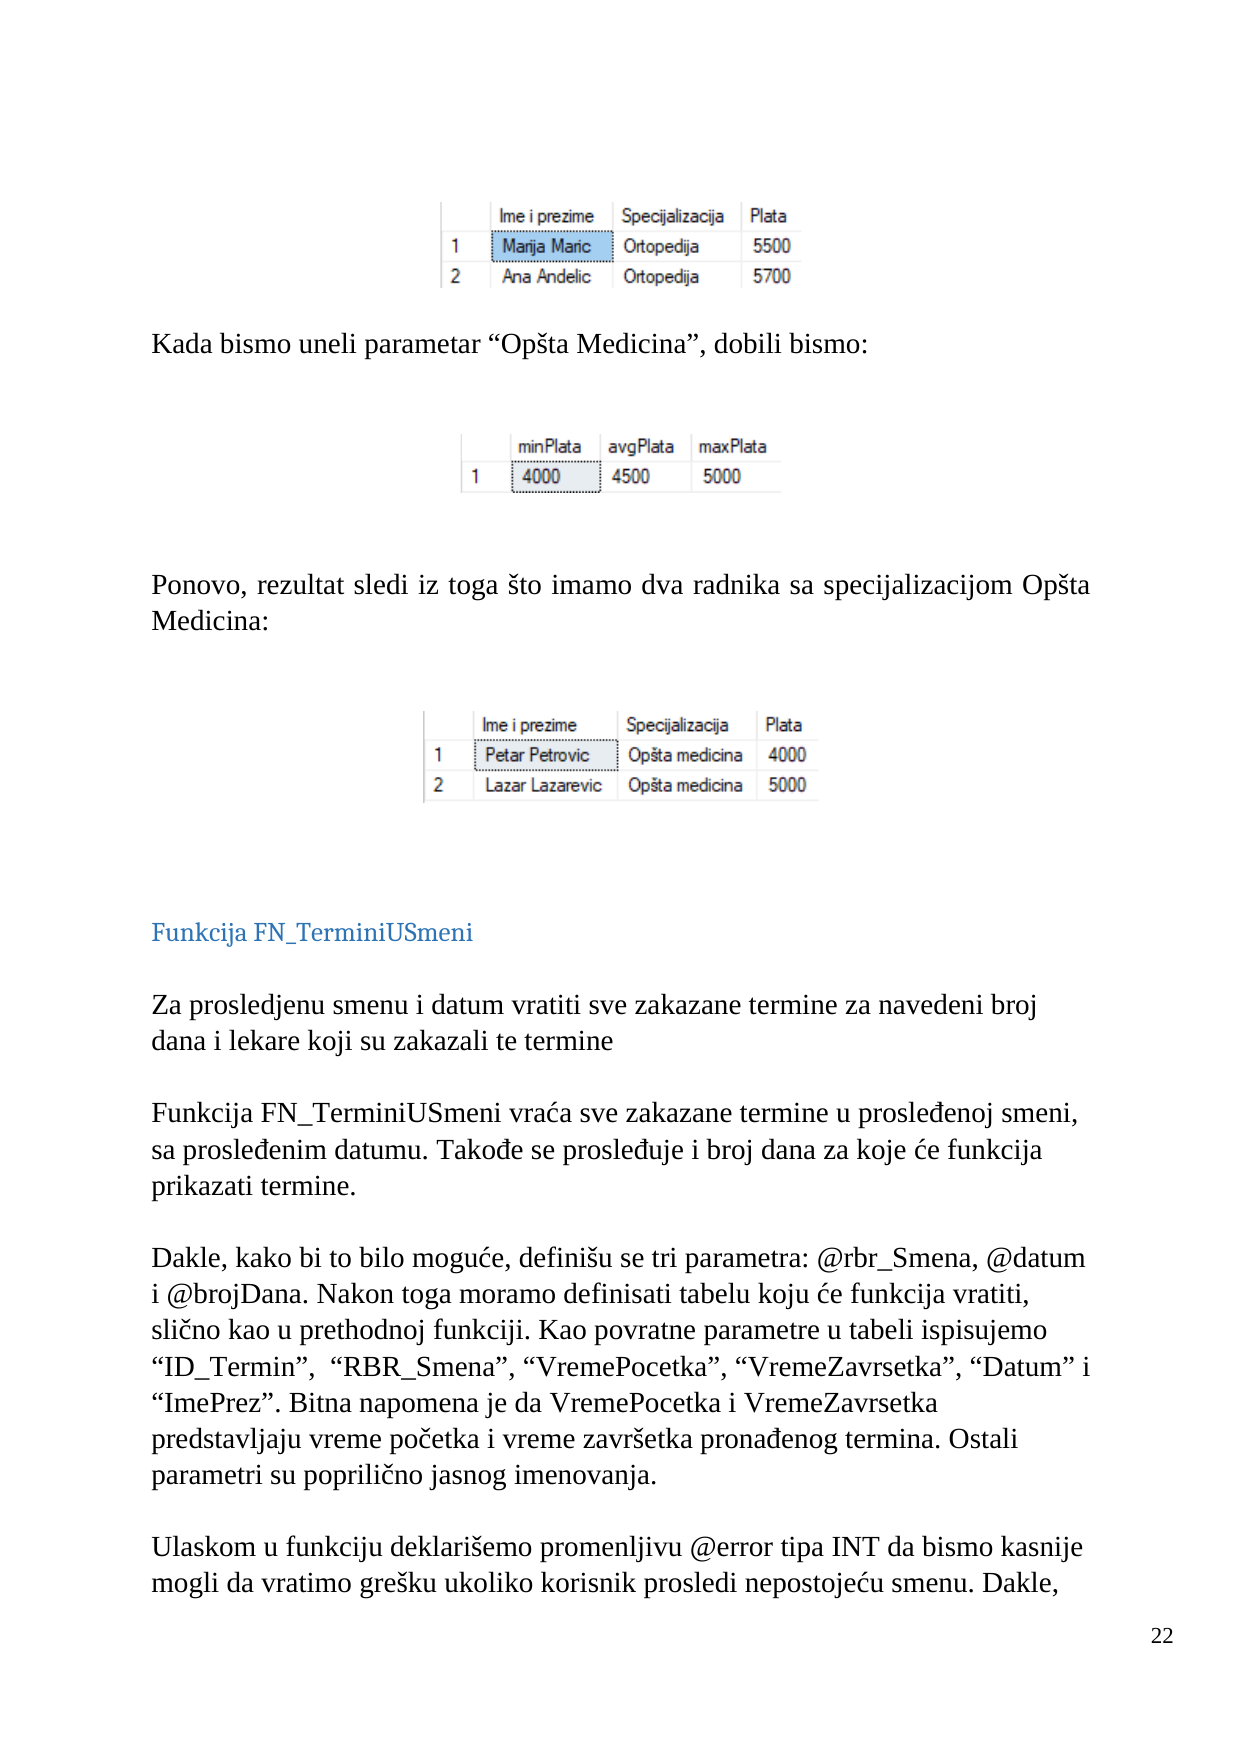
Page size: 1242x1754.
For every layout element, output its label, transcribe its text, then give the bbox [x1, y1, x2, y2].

text Dakle, kako bi to bilo moguće, definišu se tri parametra: @rbr_Smena, @datum i @brojDana. Nakon toga moramo definisati tabelu koju će funkcija vratiti, slično kao u prethodnoj funkciji. Kao povratne parametre u tabeli ispisujemo “ID_Termin”, “RBR_Smena”, “VremePocetka”, “VremeZavrsetka”, “Datum” i “ImePrez”. Bitna napomena je da VremePocetka i VremeZavrsetka predstavljaju vreme početka i vreme završetka pronađenog termina. Ostali parametri su poprilično jasnog imenovanja. [151, 1240, 1091, 1491]
text Za prosledjenu smenu i datum vratiti sve zakazane termine za navedeni broj dana i lekare koji su zakazali te termine [151, 987, 1091, 1057]
subtitle Funkcija FN_TerminiUSmeni [151, 917, 1091, 949]
text Funkcija FN_TerminiUSmeni vraća sve zakazane termine u prosleđenoj smeni, sa prosleđenim datumu. Takođe se prosleđuje i broj dana za koje će funkcija prikazati termine. [151, 1096, 1091, 1201]
text Ponovo, rezultat sledi iz toga što imamo dva radnika sa specijalizacijom Opšta Medicina: [151, 567, 1091, 637]
text Kada bismo uneli parametar “Opšta Medicina”, dobili bismo: [151, 326, 1091, 359]
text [151, 1529, 1091, 1599]
